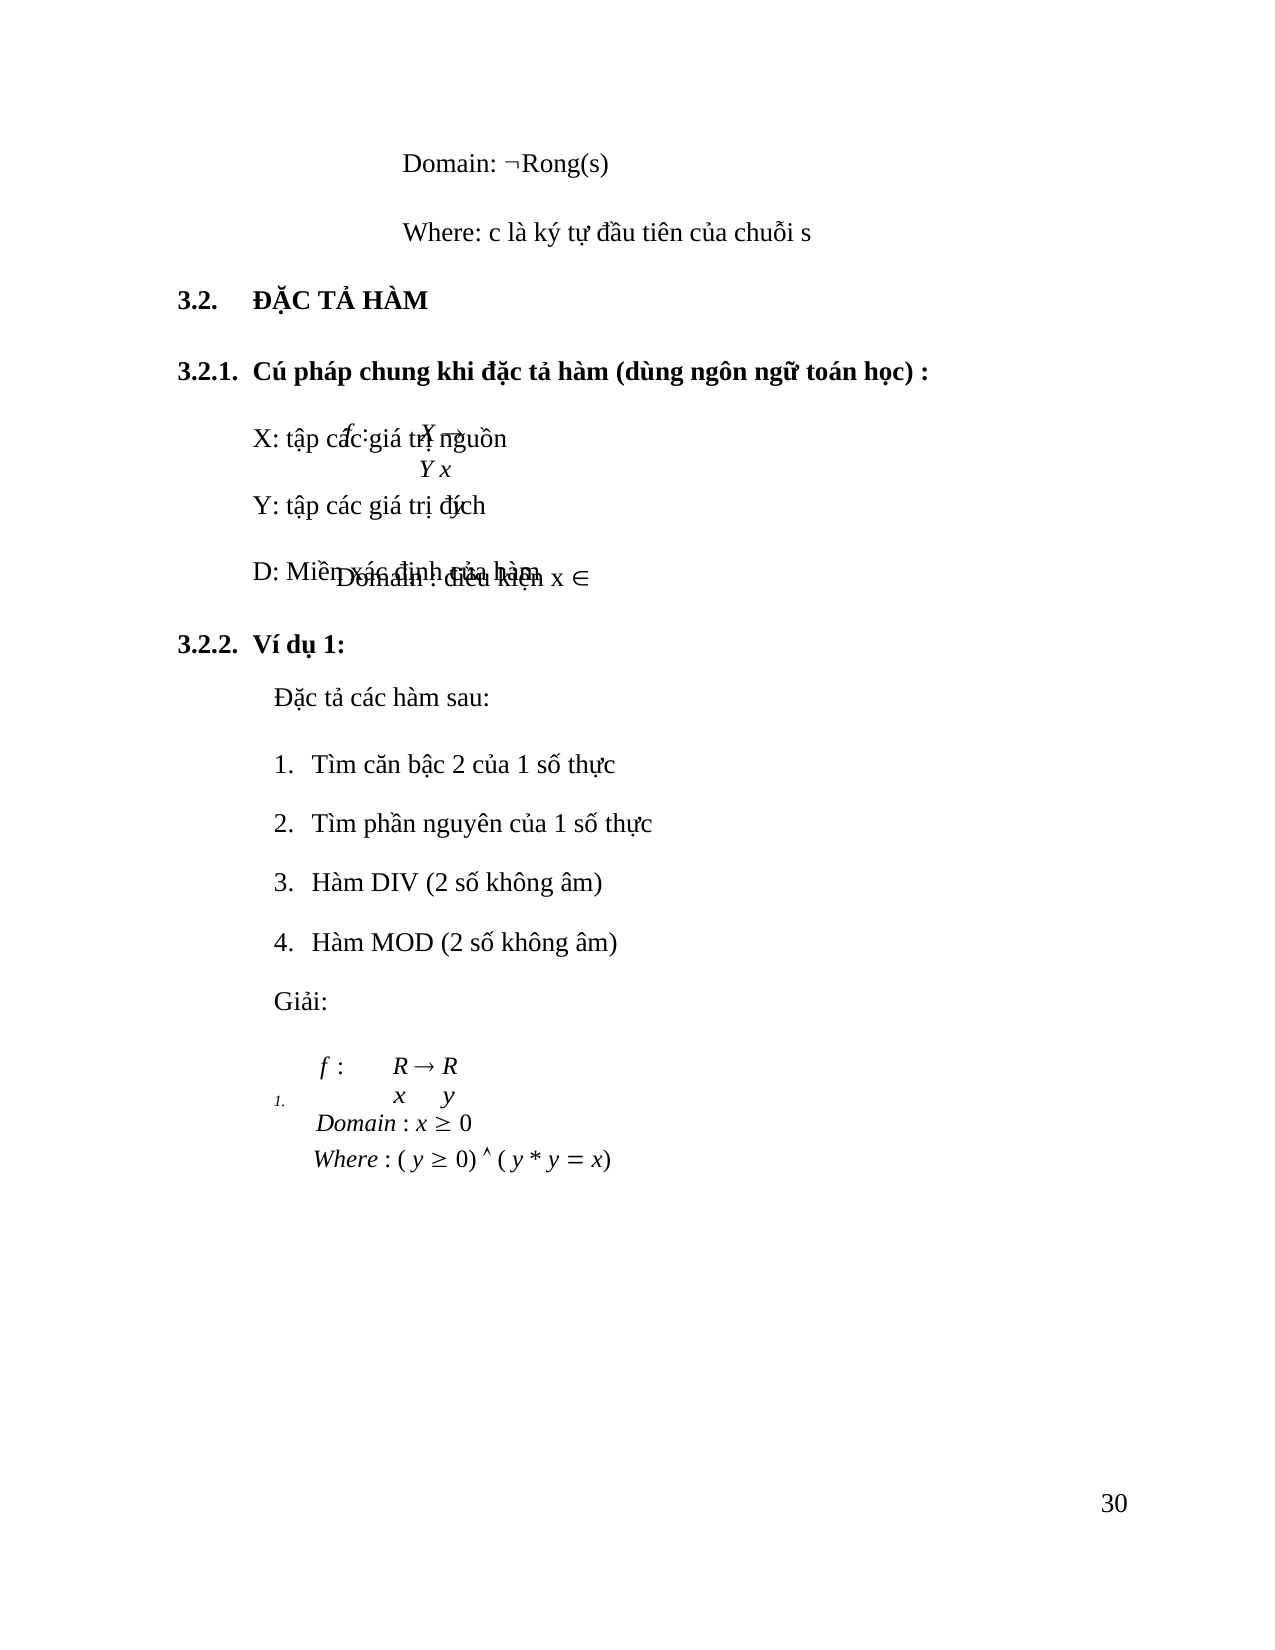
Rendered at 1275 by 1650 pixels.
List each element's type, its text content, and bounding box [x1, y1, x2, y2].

text Đặc tả các hàm sau: [274, 681, 1154, 712]
list Tìm căn bậc 2 của 1 số thực [274, 748, 1154, 779]
list x  y [274, 1091, 1154, 1107]
subtitle ĐẶC TẢ HÀM [177, 284, 1154, 315]
text X: tập các giá trị nguồn Y: tập các giá trị đích [252, 422, 509, 520]
text Where : ( y  0)  ( y * y  x) [313, 1144, 1154, 1173]
text Domain : x  0 [316, 1107, 1154, 1137]
text Where: c là ký tự đầu tiên của chuỗi s [402, 216, 1154, 247]
list Tìm phần nguyên của 1 số thực [274, 807, 1154, 838]
list Cú pháp chung khi đặc tả hàm (dùng ngôn ngữ toán học) : [177, 355, 1154, 387]
subtitle Ví dụ 1: [177, 628, 1154, 659]
list Hàm MOD (2 số không âm) Giải: [274, 926, 617, 1016]
list Hàm DIV (2 số không âm) [274, 867, 1154, 898]
text f : R  R [320, 1051, 1154, 1079]
text D: Miền xác định của hàm [252, 556, 1154, 587]
text Domain: Rong(s) [402, 147, 1154, 178]
